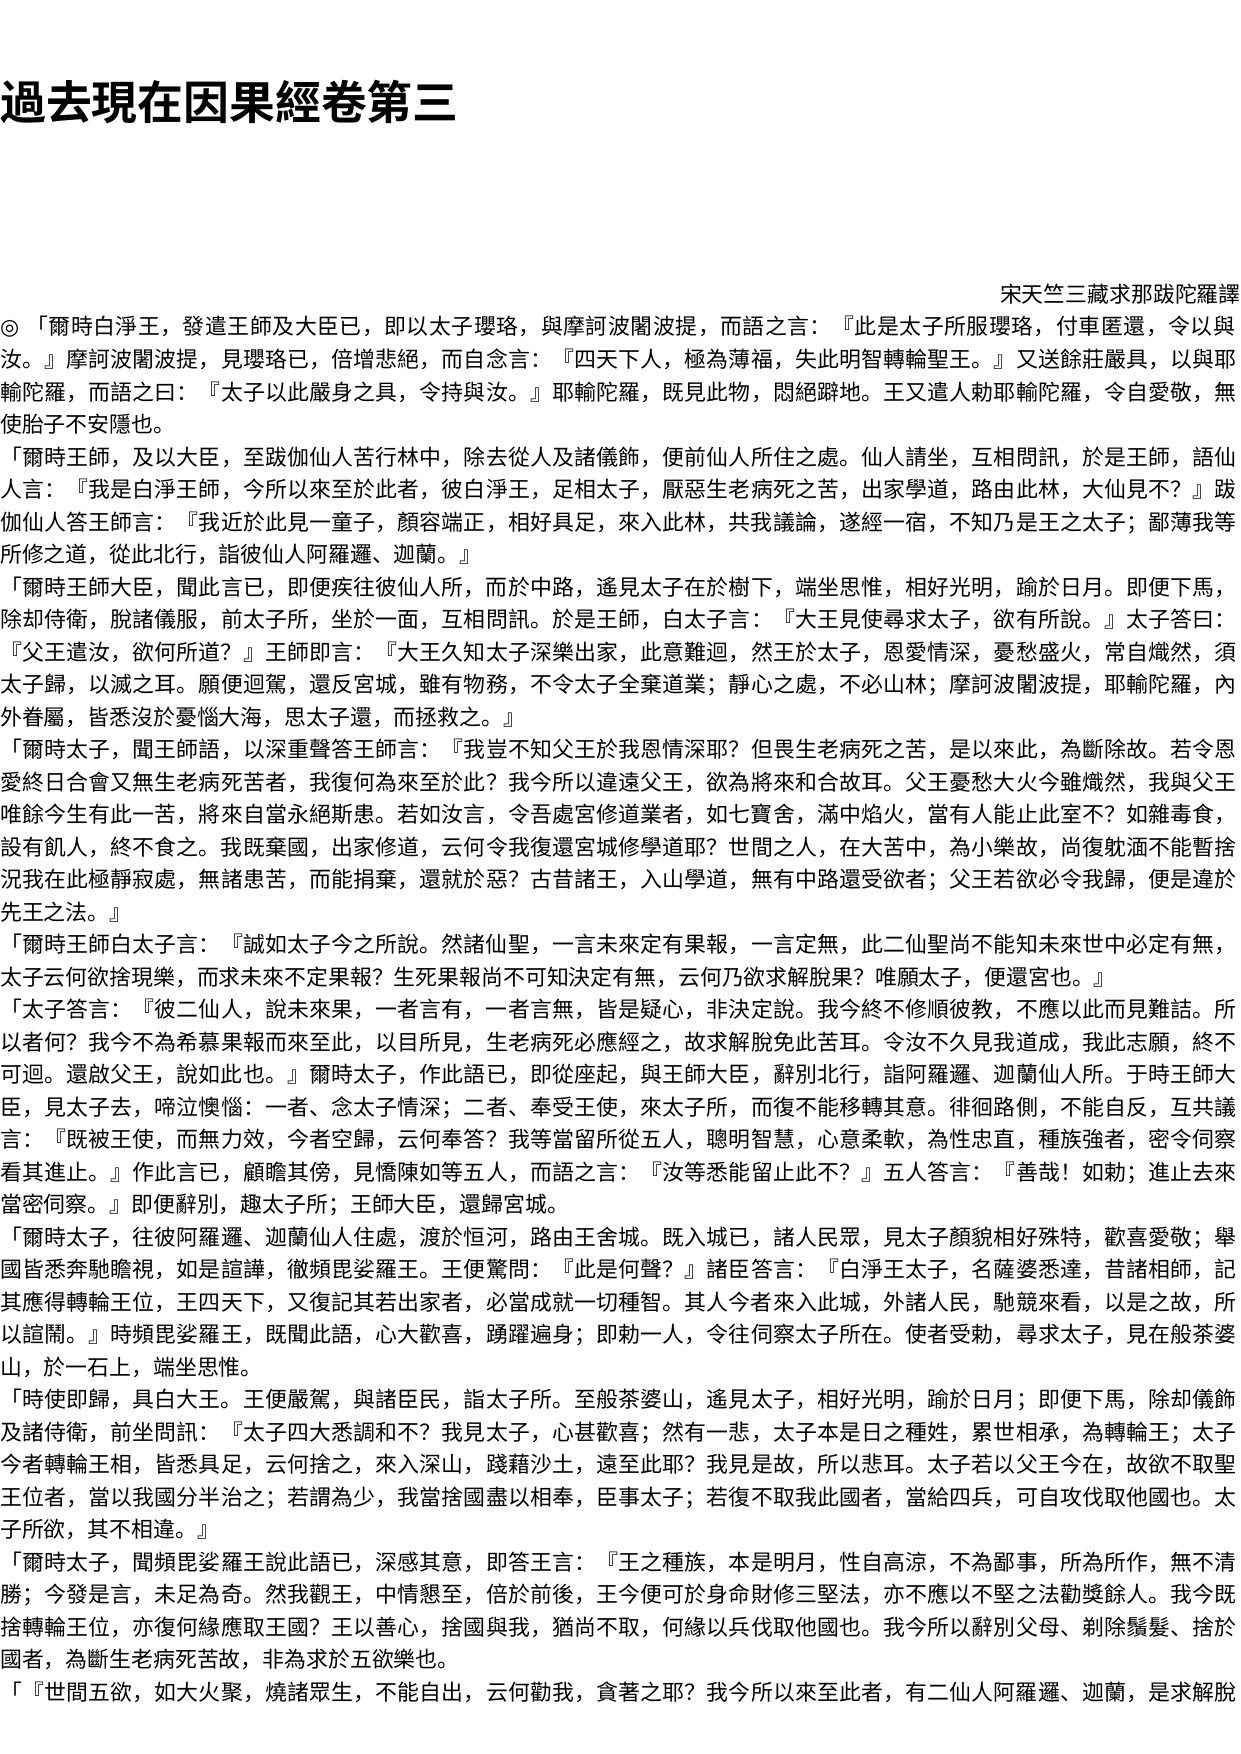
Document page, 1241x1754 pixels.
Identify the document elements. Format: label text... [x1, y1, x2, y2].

text 宋天竺三藏求那跋陀羅譯 [0, 277, 1240, 309]
text 「爾時太子，聞頻毘娑羅王說此語已，深感其意，即答王言：『王之種族，本是明月，性自高涼，不為鄙事，所為所作，無不清勝；今發是言，未足為奇。然我觀王，中情懇至，倍於前後，王今便可於身命財修三堅法，亦不應以不堅之法勸獎餘人。我今既捨轉輪王位，亦復何緣應取王國？王以善心，捨國與我，猶尚不取，何緣以兵伐取他國也。我今所以辭別父母、剃除鬚髮、捨於國者，為斷生老病死苦故，非為求於五欲樂也。 [0, 1544, 1240, 1674]
text 「時使即歸，具白大王。王便嚴駕，與諸臣民，詣太子所。至般茶婆山，遙見太子，相好光明，踰於日月；即便下馬，除却儀飾及諸侍衛，前坐問訊：『太子四大悉調和不？我見太子，心甚歡喜；然有一悲，太子本是日之種姓，累世相承，為轉輪王；太子今者轉輪王相，皆悉具足，云何捨之，來入深山，踐藉沙土，遠至此耶？我見是故，所以悲耳。太子若以父王今在，故欲不取聖王位者，當以我國分半治之；若謂為少，我當捨國盡以相奉，臣事太子；若復不取我此國者，當給四兵，可自攻伐取他國也。太子所欲，其不相違。』 [0, 1382, 1240, 1544]
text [0, 1674, 1240, 1707]
subtitle 過去現在因果經卷第三 [0, 51, 1240, 149]
text 「爾時王師白太子言：『誠如太子今之所說。然諸仙聖，一言未來定有果報，一言定無，此二仙聖尚不能知未來世中必定有無，太子云何欲捨現樂，而求未來不定果報？生死果報尚不可知決定有無，云何乃欲求解脫果？唯願太子，便還宮也。』 [0, 927, 1240, 992]
text 「爾時太子，往彼阿羅邏、迦蘭仙人住處，渡於恒河，路由王舍城。既入城已，諸人民眾，見太子顏貌相好殊特，歡喜愛敬；舉國皆悉奔馳瞻視，如是諠譁，徹頻毘娑羅王。王便驚問：『此是何聲？』諸臣答言：『白淨王太子，名薩婆悉達，昔諸相師，記其應得轉輪王位，王四天下，又復記其若出家者，必當成就一切種智。其人今者來入此城，外諸人民，馳競來看，以是之故，所以諠鬧。』時頻毘娑羅王，既聞此語，心大歡喜，踴躍遍身；即勅一人，令往伺察太子所在。使者受勅，尋求太子，見在般茶婆山，於一石上，端坐思惟。 [0, 1219, 1240, 1382]
text 「爾時王師大臣，聞此言已，即便疾往彼仙人所，而於中路，遙見太子在於樹下，端坐思惟，相好光明，踰於日月。即便下馬，除却侍衛，脫諸儀服，前太子所，坐於一面，互相問訊。於是王師，白太子言：『大王見使尋求太子，欲有所說。』太子答曰：『父王遣汝，欲何所道？』王師即言：『大王久知太子深樂出家，此意難迴，然王於太子，恩愛情深，憂愁盛火，常自熾然，須太子歸，以滅之耳。願便迴駕，還反宮城，雖有物務，不令太子全棄道業；靜心之處，不必山林；摩訶波闍波提，耶輸陀羅，內外眷屬，皆悉沒於憂惱大海，思太子還，而拯救之。』 [0, 569, 1240, 732]
text 「爾時王師，及以大臣，至跋伽仙人苦行林中，除去從人及諸儀飾，便前仙人所住之處。仙人請坐，互相問訊，於是王師，語仙人言：『我是白淨王師，今所以來至於此者，彼白淨王，足相太子，厭惡生老病死之苦，出家學道，路由此林，大仙見不？』跋伽仙人答王師言：『我近於此見一童子，顏容端正，相好具足，來入此林，共我議論，遂經一宿，不知乃是王之太子；鄙薄我等所修之道，從此北行，詣彼仙人阿羅邏、迦蘭。』 [0, 439, 1240, 569]
text 「太子答言：『彼二仙人，說未來果，一者言有，一者言無，皆是疑心，非決定說。我今終不修順彼教，不應以此而見難詰。所以者何？我今不為希慕果報而來至此，以目所見，生老病死必應經之，故求解脫免此苦耳。令汝不久見我道成，我此志願，終不可迴。還啟父王，說如此也。』爾時太子，作此語已，即從座起，與王師大臣，辭別北行，詣阿羅邏、迦蘭仙人所。于時王師大臣，見太子去，啼泣懊惱：一者、念太子情深；二者、奉受王使，來太子所，而復不能移轉其意。徘徊路側，不能自反，互共議言：『既被王使，而無力效，今者空歸，云何奉答？我等當留所從五人，聰明智慧，心意柔軟，為性忠直，種族強者，密令伺察，看其進止。』作此言已，顧瞻其傍，見憍陳如等五人，而語之言：『汝等悉能留止此不？』五人答言：『善哉！如勅；進止去來，當密伺察。』即便辭別，趣太子所；王師大臣，還歸宮城。 [0, 992, 1240, 1219]
text 「爾時太子，聞王師語，以深重聲答王師言：『我豈不知父王於我恩情深耶？但畏生老病死之苦，是以來此，為斷除故。若令恩愛終日合會又無生老病死苦者，我復何為來至於此？我今所以違遠父王，欲為將來和合故耳。父王憂愁大火今雖熾然，我與父王，唯餘今生有此一苦，將來自當永絕斯患。若如汝言，令吾處宮修道業者，如七寶舍，滿中焰火，當有人能止此室不？如雜毒食，設有飢人，終不食之。我既棄國，出家修道，云何令我復還宮城修學道耶？世間之人，在大苦中，為小樂故，尚復躭湎不能暫捨；況我在此極靜寂處，無諸患苦，而能捐棄，還就於惡？古昔諸王，入山學道，無有中路還受欲者；父王若欲必令我歸，便是違於先王之法。』 [0, 732, 1240, 927]
text ◎ 「爾時白淨王，發遣王師及大臣已，即以太子瓔珞，與摩訶波闍波提，而語之言：『此是太子所服瓔珞，付車匿還，令以與汝。』摩訶波闍波提，見瓔珞已，倍增悲絕，而自念言：『四天下人，極為薄福，失此明智轉輪聖王。』又送餘莊嚴具，以與耶輸陀羅，而語之曰：『太子以此嚴身之具，令持與汝。』耶輸陀羅，既見此物，悶絕躃地。王又遣人勅耶輸陀羅，令自愛敬，無使胎子不安隱也。 [0, 309, 1240, 439]
